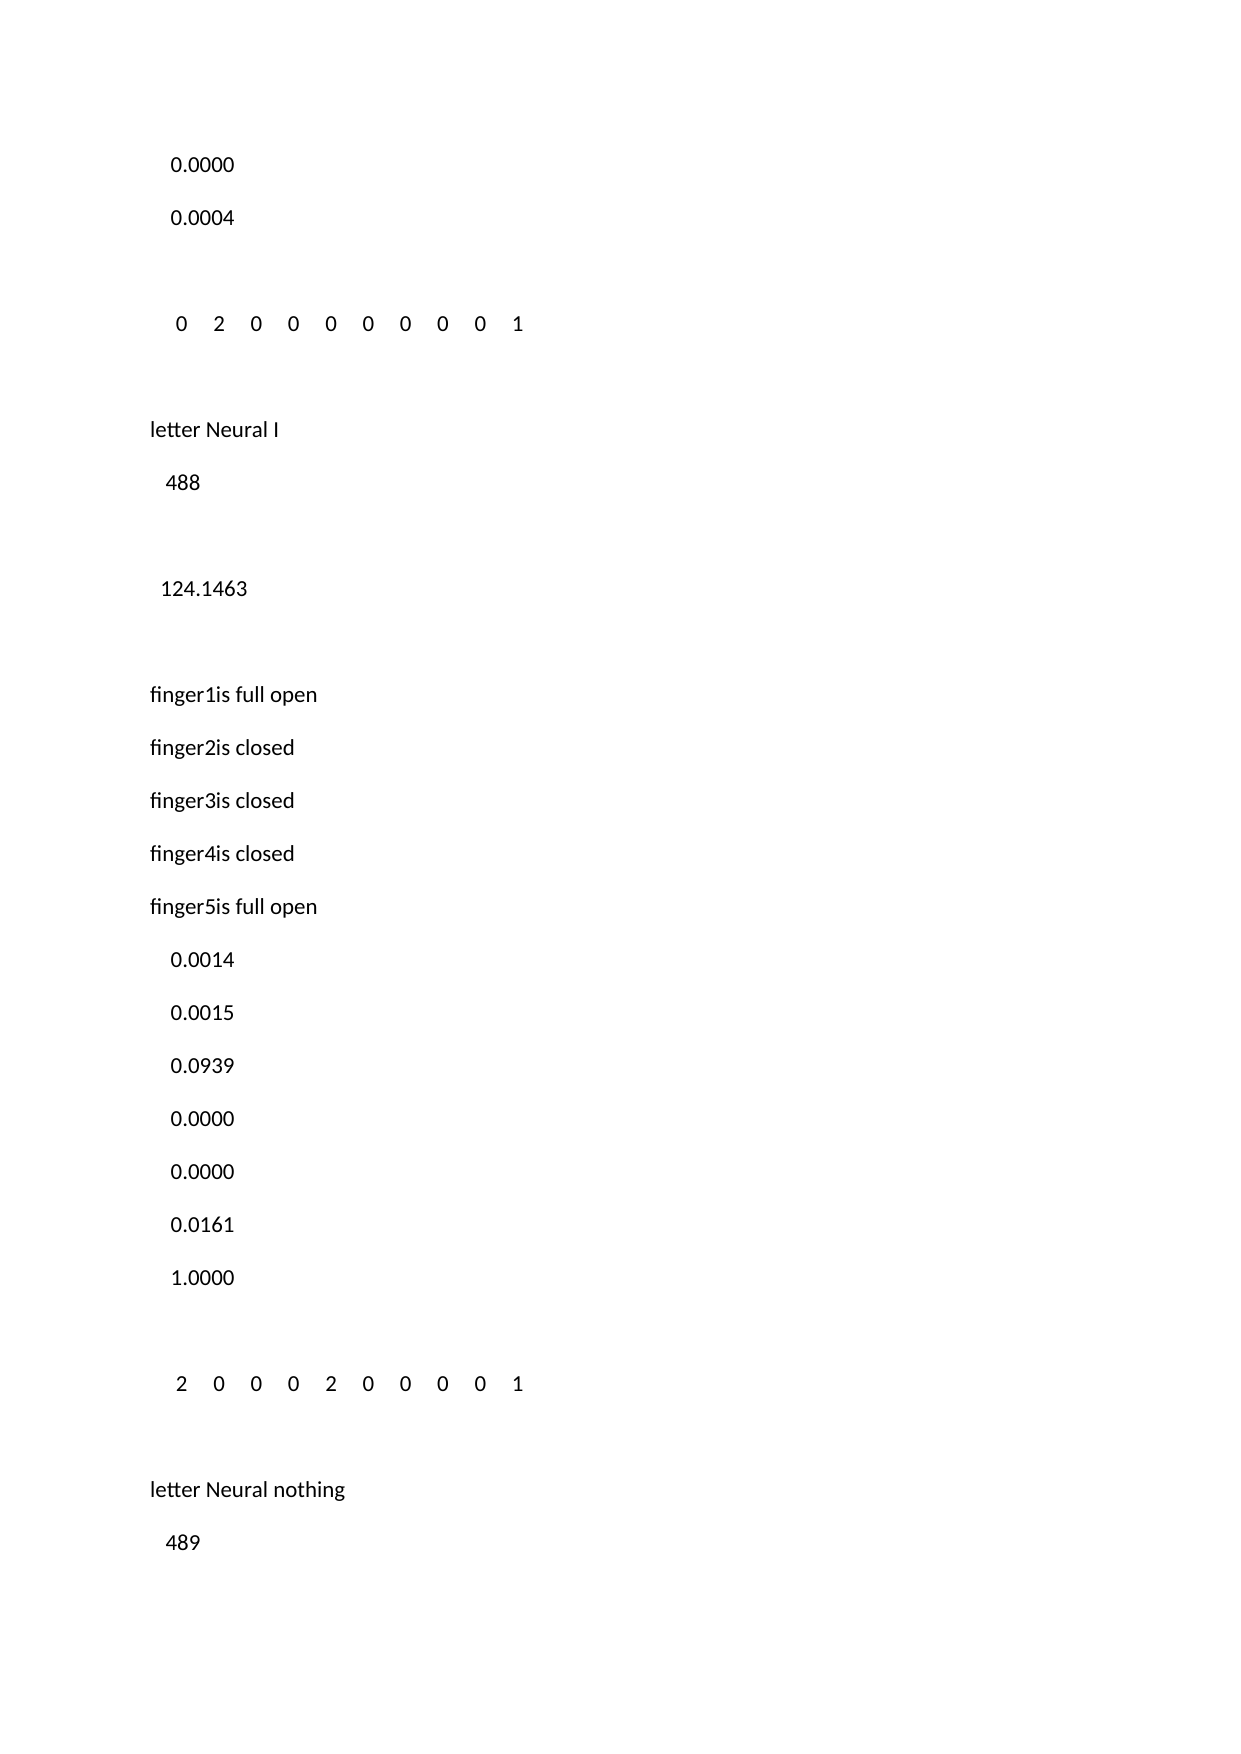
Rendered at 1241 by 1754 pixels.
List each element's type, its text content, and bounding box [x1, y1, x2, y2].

text letter Neural I [150, 415, 1090, 443]
text 0.0000 [150, 1157, 1090, 1185]
text 0 2 0 0 0 0 0 0 0 1 [150, 309, 1090, 337]
text 0.0939 [150, 1051, 1090, 1079]
text 0.0161 [150, 1210, 1090, 1238]
text 124.1463 [150, 574, 1090, 602]
text finger2is closed [150, 733, 1090, 761]
text letter Neural nothing [150, 1476, 1090, 1503]
text finger4is closed [150, 839, 1090, 867]
text finger3is closed [150, 786, 1090, 814]
text 0.0000 [150, 1104, 1090, 1132]
text finger1is full open [150, 680, 1090, 708]
text 0.0004 [150, 203, 1090, 231]
text finger5is full open [150, 892, 1090, 920]
text 488 [150, 468, 1090, 496]
text 2 0 0 0 2 0 0 0 0 1 [150, 1369, 1090, 1397]
text 0.0015 [150, 998, 1090, 1026]
text 0.0000 [150, 150, 1090, 178]
text 489 [150, 1528, 1090, 1557]
text 1.0000 [150, 1263, 1090, 1291]
text 0.0014 [150, 945, 1090, 973]
